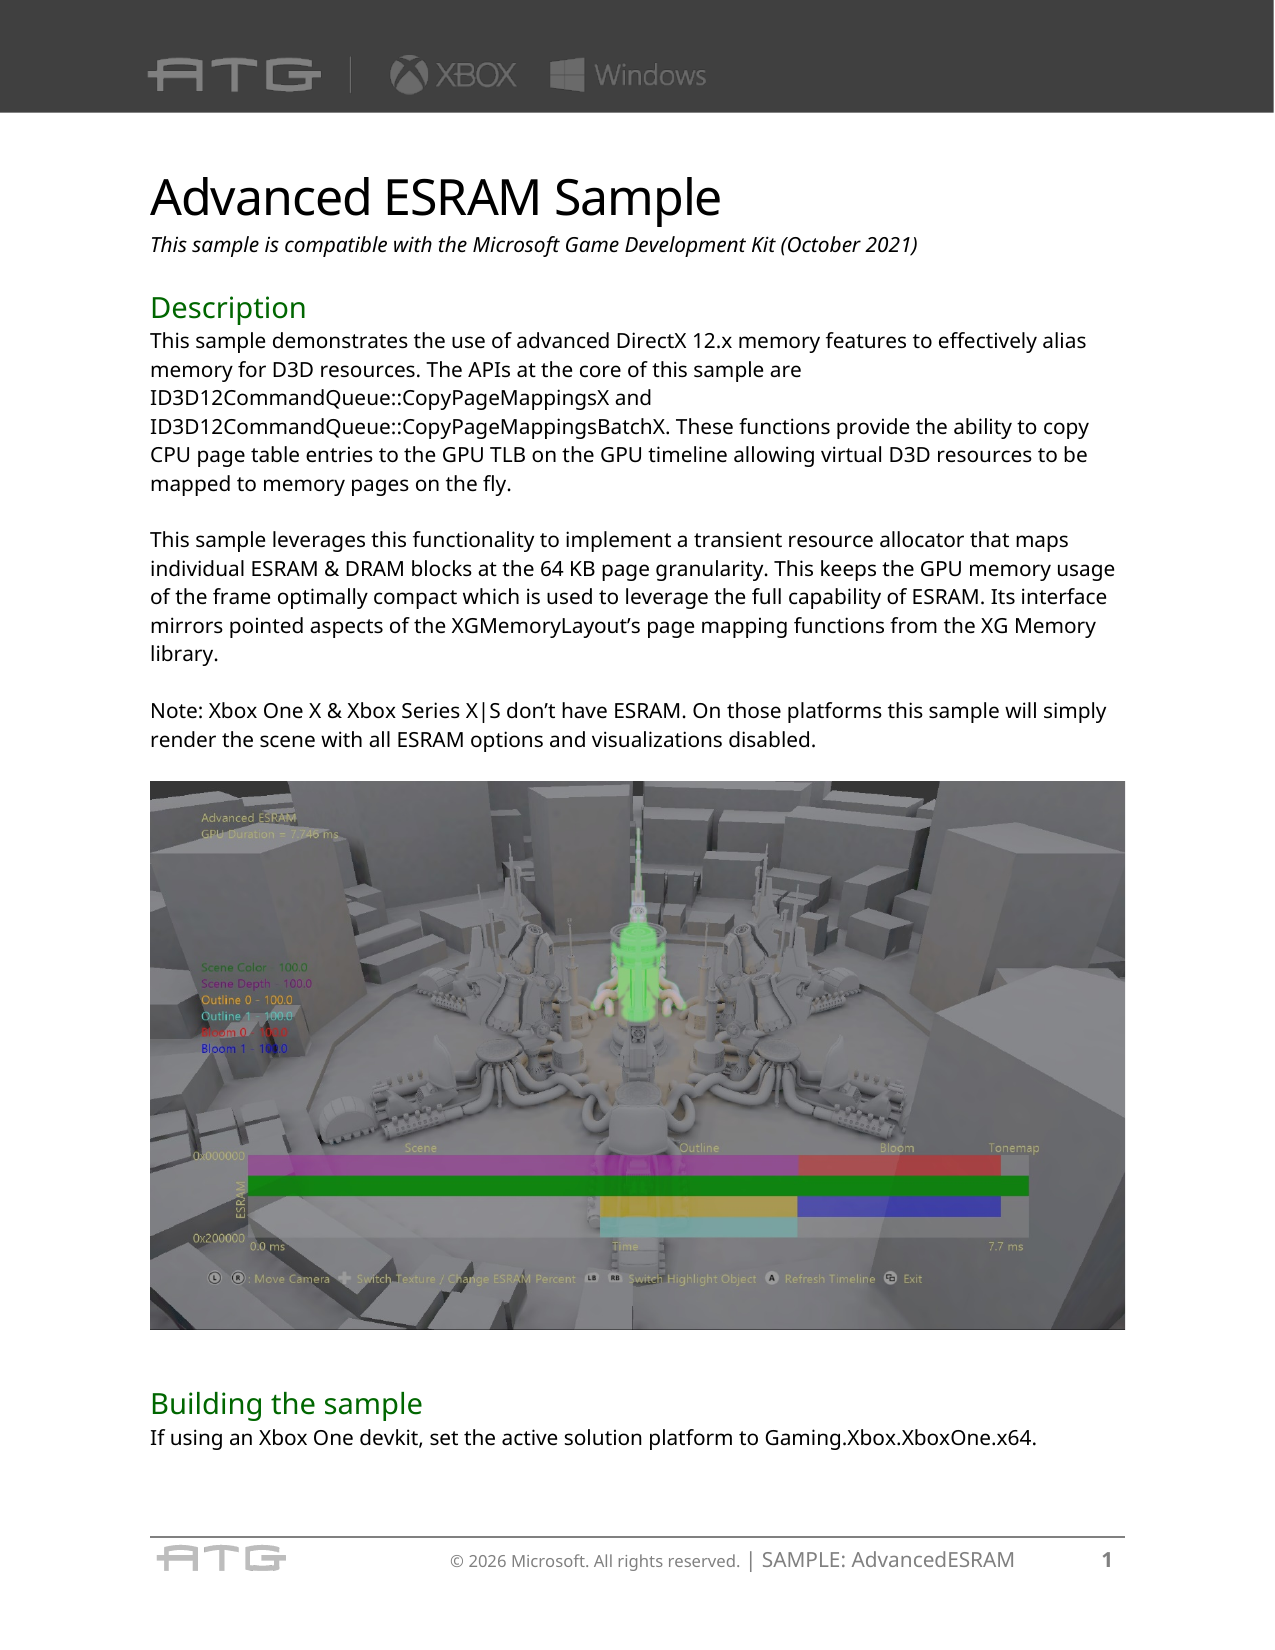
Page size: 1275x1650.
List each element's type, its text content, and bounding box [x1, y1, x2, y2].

text If using an Xbox One devkit, set the active solution platform to Gaming.Xbox.XboxOne.x64. [150, 1423, 1125, 1452]
subtitle Building the sample [150, 1383, 1125, 1423]
text This sample demonstrates the use of advanced DirectX 12.x memory features to effectively alias memory for D3D resources. The APIs at the core of this sample are ID3D12CommandQueue::CopyPageMappingsX and ID3D12CommandQueue::CopyPageMappingsBatchX. These functions provide the ability to copy CPU page table entries to the GPU TLB on the GPU timeline allowing virtual D3D resources to be mapped to memory pages on the fly. [150, 327, 1125, 497]
picture [156, 1544, 286, 1571]
picture [150, 781, 1125, 1330]
text This sample is compatible with the Microsoft Game Development Kit (October 2021) [150, 230, 1125, 258]
text This sample leverages this functionality to implement a transient resource allocator that maps individual ESRAM & DRAM blocks at the 64 KB page granularity. This keeps the GPU memory usage of the frame optimally compact which is used to leverage the full capability of ESRAM. Its interface mirrors pointed aspects of the XGMemoryLayout’s page mapping functions from the XG Memory library. [150, 526, 1125, 668]
subtitle Description [150, 287, 1125, 327]
picture [147, 55, 706, 95]
title Advanced ESRAM Sample [150, 162, 1125, 230]
text Note: Xbox One X & Xbox Series X|S don’t have ESRAM. On those platforms this sample will simply render the scene with all ESRAM options and visualizations disabled. [150, 696, 1125, 753]
